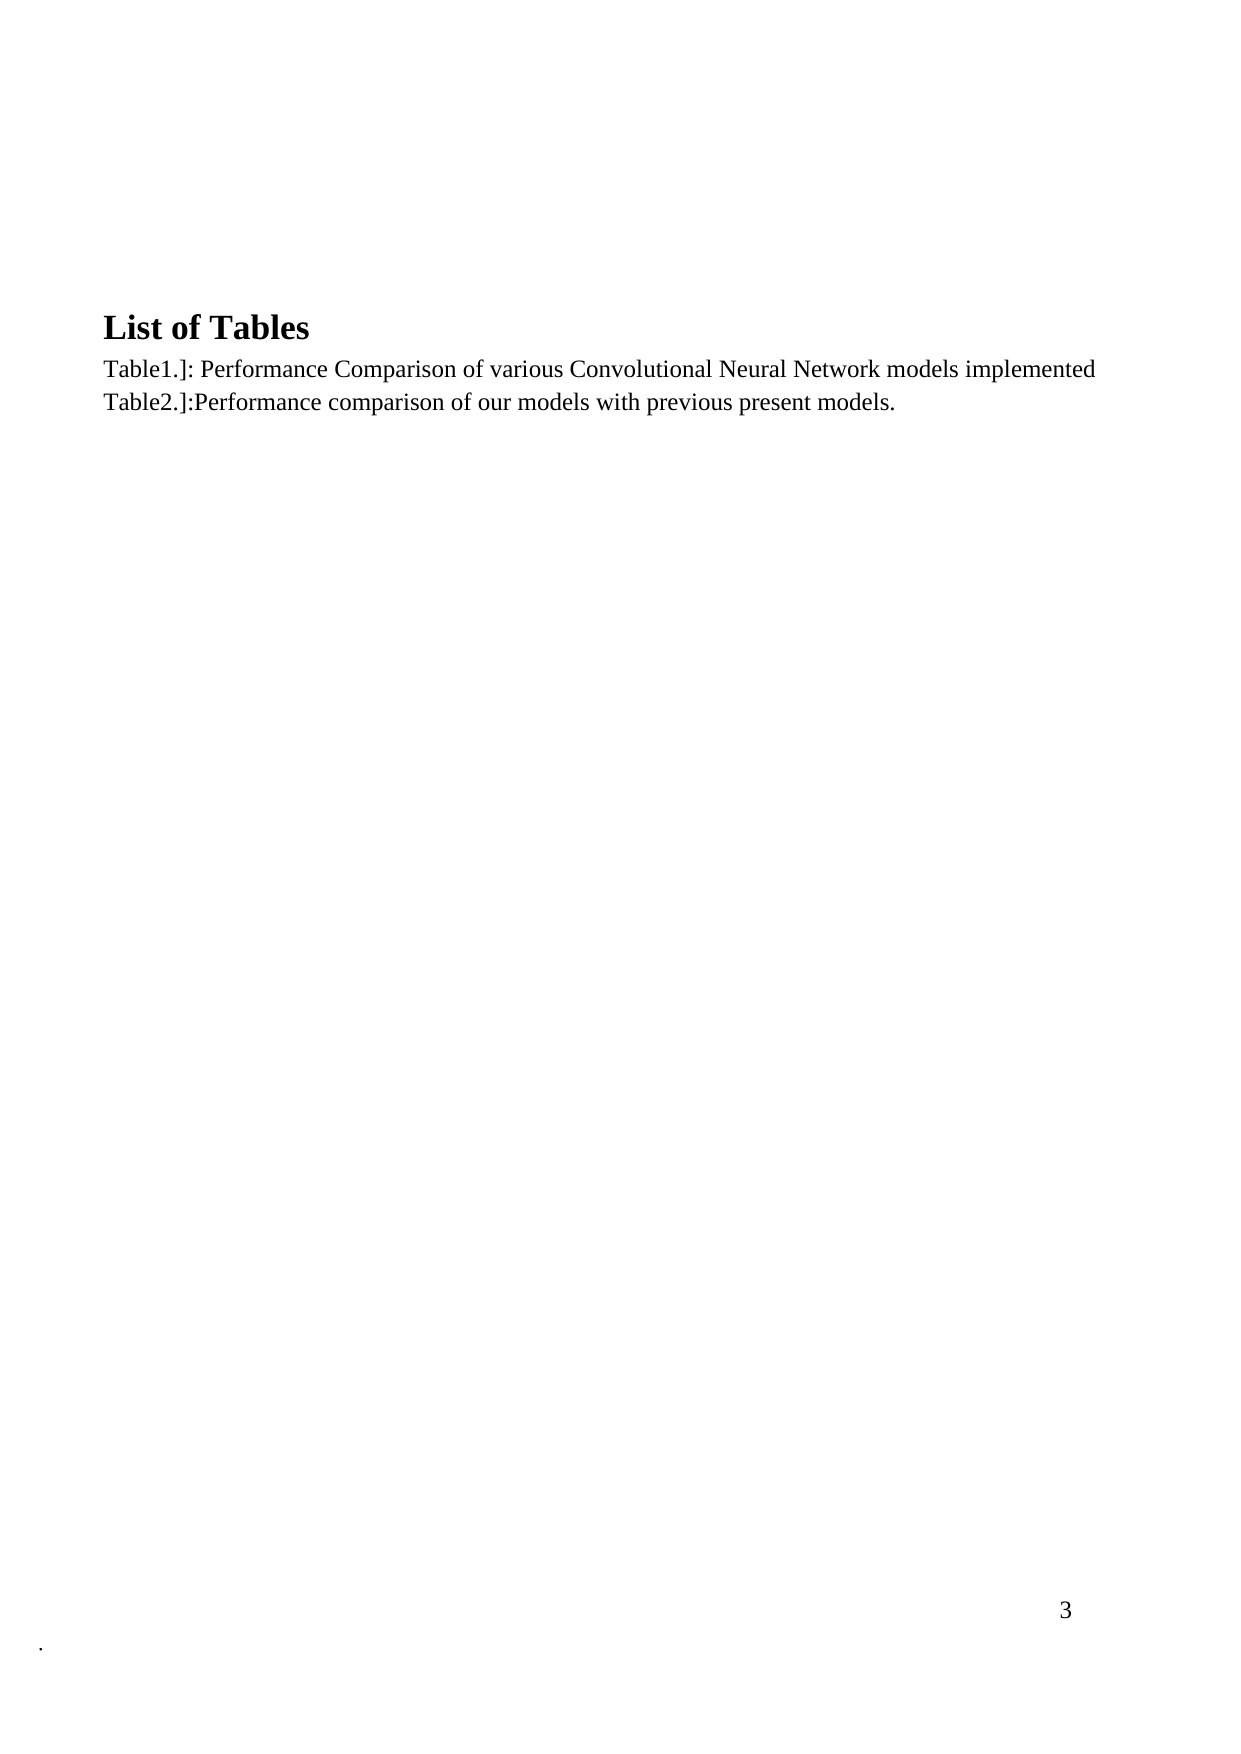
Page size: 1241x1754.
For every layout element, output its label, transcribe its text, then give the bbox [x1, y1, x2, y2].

subtitle List of Tables [103, 307, 1187, 347]
subtitle 3 [1059, 1595, 1187, 1624]
subtitle Table1.]: Performance Comparison of various Convolutional Neural Network models implemented [103, 354, 1187, 383]
subtitle Table2.]:Performance comparison of our models with previous present models. [103, 387, 1187, 416]
